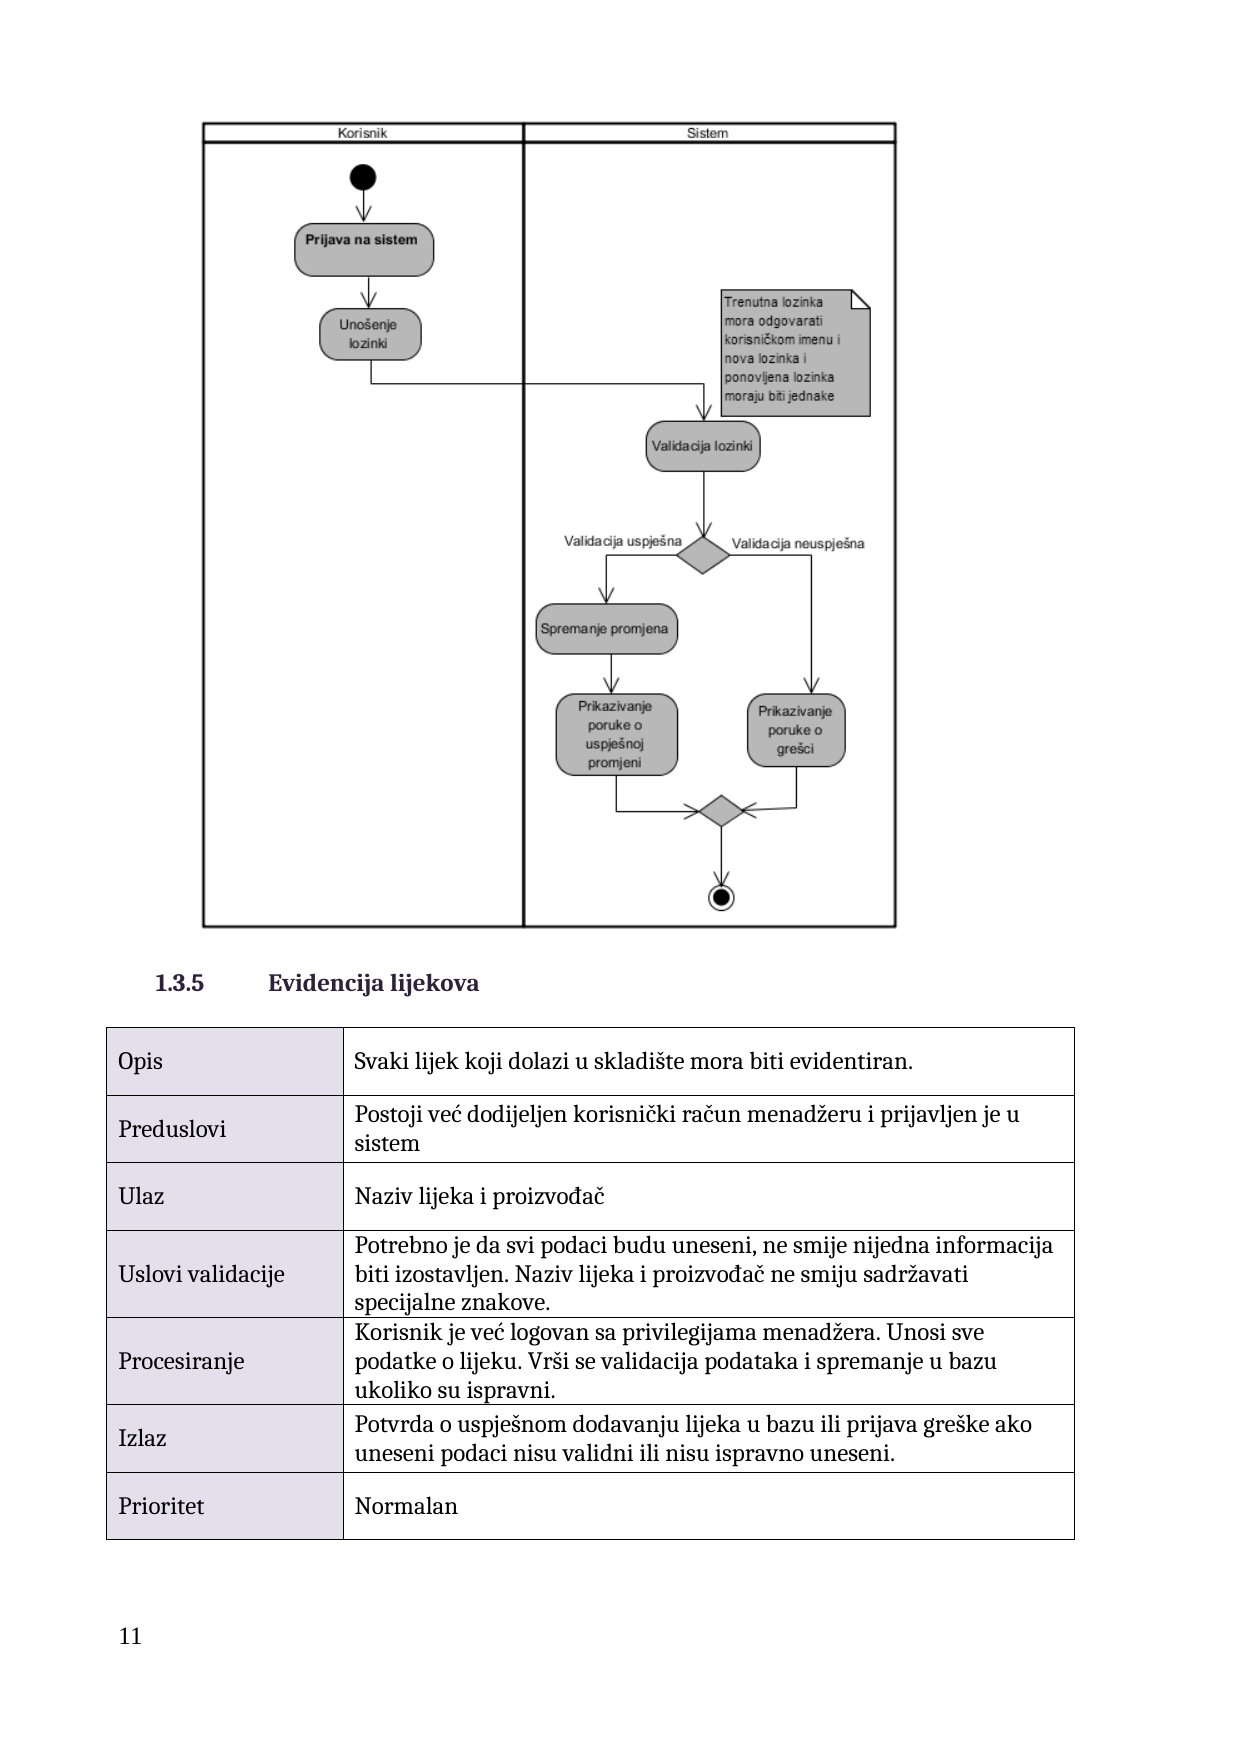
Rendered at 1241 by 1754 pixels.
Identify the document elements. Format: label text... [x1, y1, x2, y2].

table_header Opis [107, 1028, 343, 1095]
table_cell Izlaz [107, 1405, 343, 1472]
table_cell Normalan [344, 1473, 1074, 1539]
picture [193, 118, 901, 940]
table_cell Prioritet [107, 1473, 343, 1539]
table_cell Uslovi validacije [107, 1231, 343, 1317]
table_cell Potrebno je da svi podaci budu uneseni, ne smije nijedna informacija biti izostavljen. Naziv lijeka i proizvođač ne smiju sadržavati specijalne znakove. [344, 1231, 1074, 1317]
table_cell Postoji već dodijeljen korisnički račun menadžeru i prijavljen je u sistem [344, 1096, 1074, 1162]
table_cell Preduslovi [107, 1096, 343, 1162]
table_cell Potvrda o uspješnom dodavanju lijeka u bazu ili prijava greške ako uneseni podaci nisu validni ili nisu ispravno uneseni. [344, 1405, 1074, 1472]
table_header Svaki lijek koji dolazi u skladište mora biti evidentiran. [344, 1028, 1074, 1095]
table_cell Procesiranje [107, 1318, 343, 1404]
subtitle Evidencija lijekova [156, 969, 1122, 998]
table_cell Naziv lijeka i proizvođač [344, 1163, 1074, 1230]
table_cell Korisnik je već logovan sa privilegijama menadžera. Unosi sve podatke o lijeku. Vrši se validacija podataka i spremanje u bazu ukoliko su ispravni. [344, 1318, 1074, 1404]
table_cell Ulaz [107, 1163, 343, 1230]
